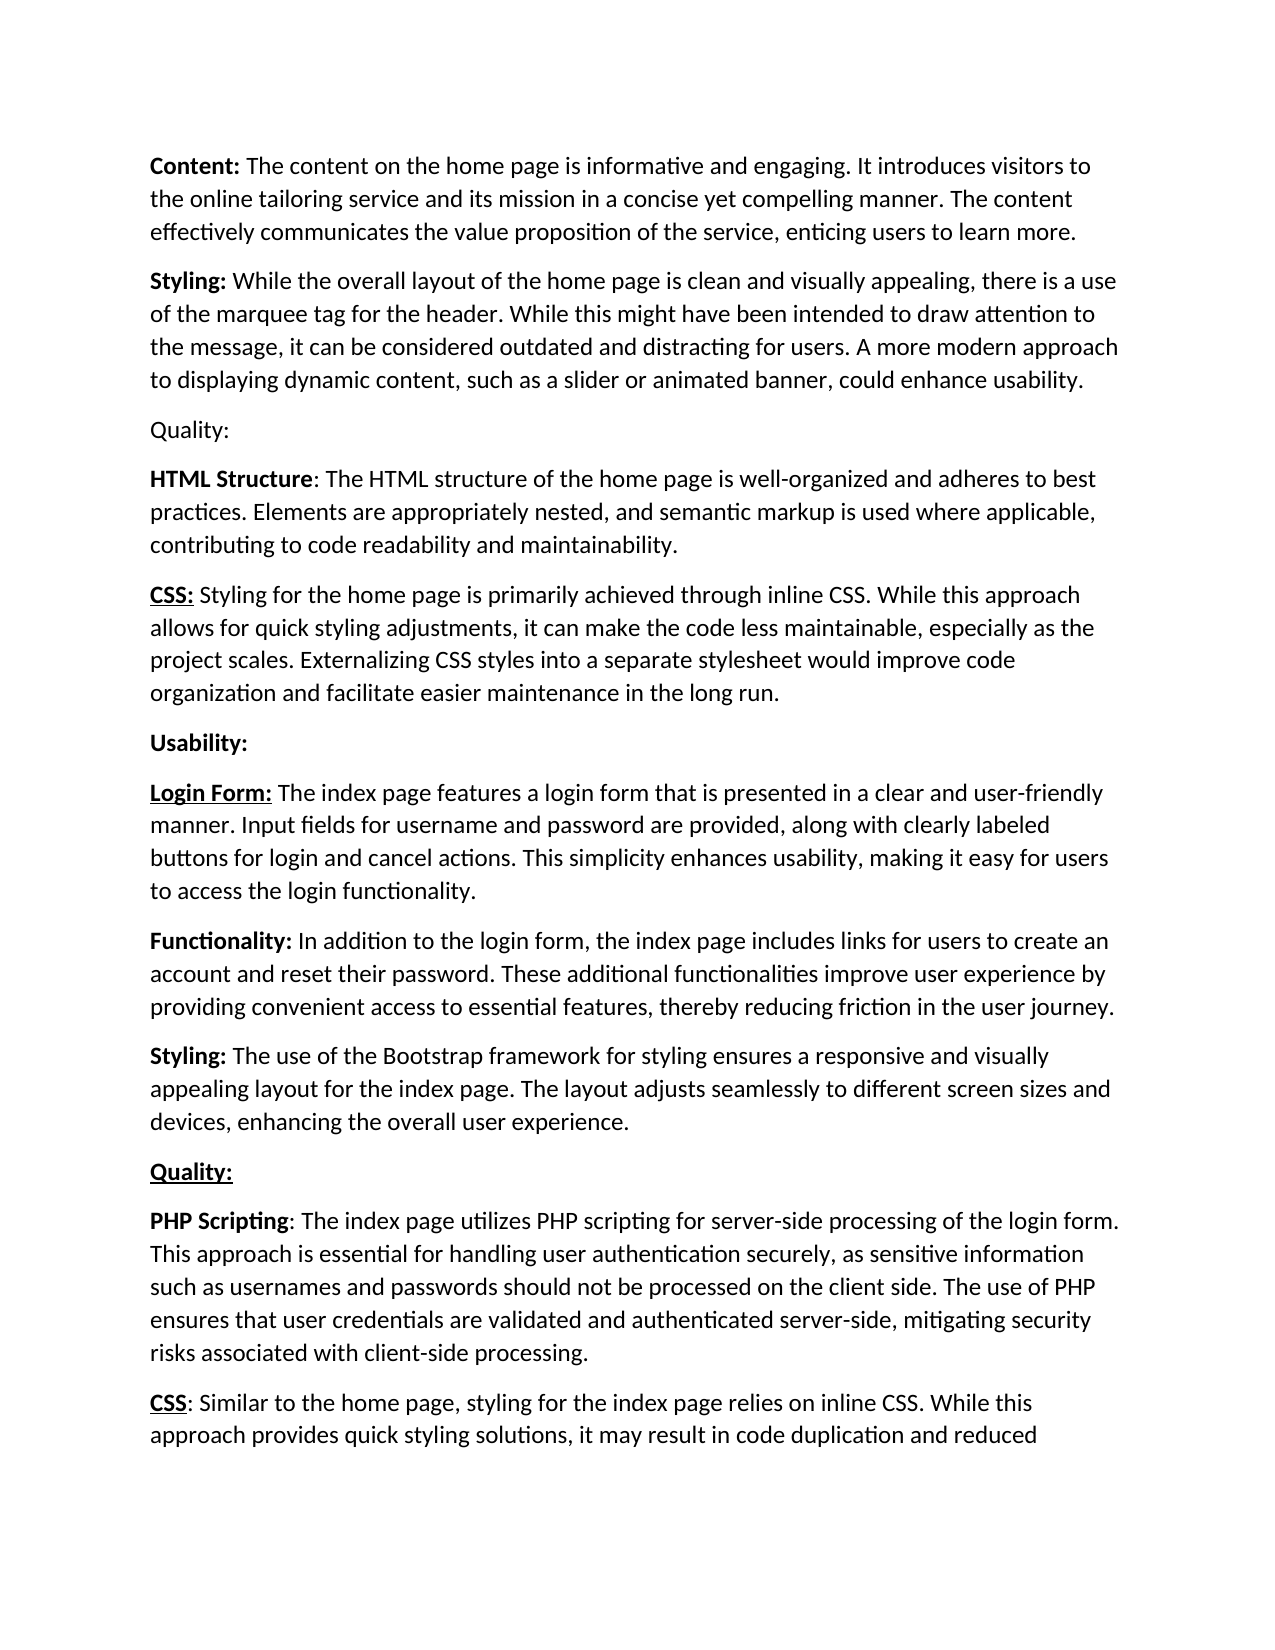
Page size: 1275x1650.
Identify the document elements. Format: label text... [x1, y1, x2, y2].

text Functionality: In addition to the login form, the index page includes links for users to create an account and reset their password. These additional functionalities improve user experience by providing convenient access to essential features, thereby reducing friction in the user journey. [150, 925, 1125, 1021]
text Content: The content on the home page is informative and engaging. It introduces visitors to the online tailoring service and its mission in a concise yet compelling manner. The content effectively communicates the value proposition of the service, enticing users to learn more. [150, 150, 1125, 246]
text PHP Scripting: The index page utilizes PHP scripting for server-side processing of the login form. This approach is essential for handling user authentication securely, as sensitive information such as usernames and passwords should not be processed on the client side. The use of PHP ensures that user credentials are validated and authenticated server-side, mitigating security risks associated with client-side processing. [150, 1205, 1125, 1368]
text Login Form: The index page features a login form that is presented in a clear and user-friendly manner. Input fields for username and password are provided, along with clearly labeled buttons for login and cancel actions. This simplicity enhances usability, making it easy for users to access the login functionality. [150, 777, 1125, 906]
text Styling: While the overall layout of the home page is clean and visually appealing, there is a use of the marquee tag for the header. While this might have been intended to draw attention to the message, it can be considered outdated and distracting for users. A more modern approach to displaying dynamic content, such as a slider or animated banner, could enhance usability. [150, 265, 1125, 395]
text Quality: [150, 1156, 1125, 1186]
text HTML Structure: The HTML structure of the home page is well-organized and adheres to best practices. Elements are appropriately nested, and semantic markup is used where applicable, contributing to code readability and maintainability. [150, 463, 1125, 560]
text Usability: [150, 727, 1125, 758]
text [150, 1387, 1125, 1450]
text Quality: [150, 414, 1125, 444]
text Styling: The use of the Bootstrap framework for styling ensures a responsive and visually appealing layout for the index page. The layout adjusts seamlessly to different screen sizes and devices, enhancing the overall user experience. [150, 1040, 1125, 1137]
text CSS: Styling for the home page is primarily achieved through inline CSS. While this approach allows for quick styling adjustments, it can make the code less maintainable, especially as the project scales. Externalizing CSS styles into a separate stylesheet would improve code organization and facilitate easier maintenance in the long run. [150, 579, 1125, 708]
